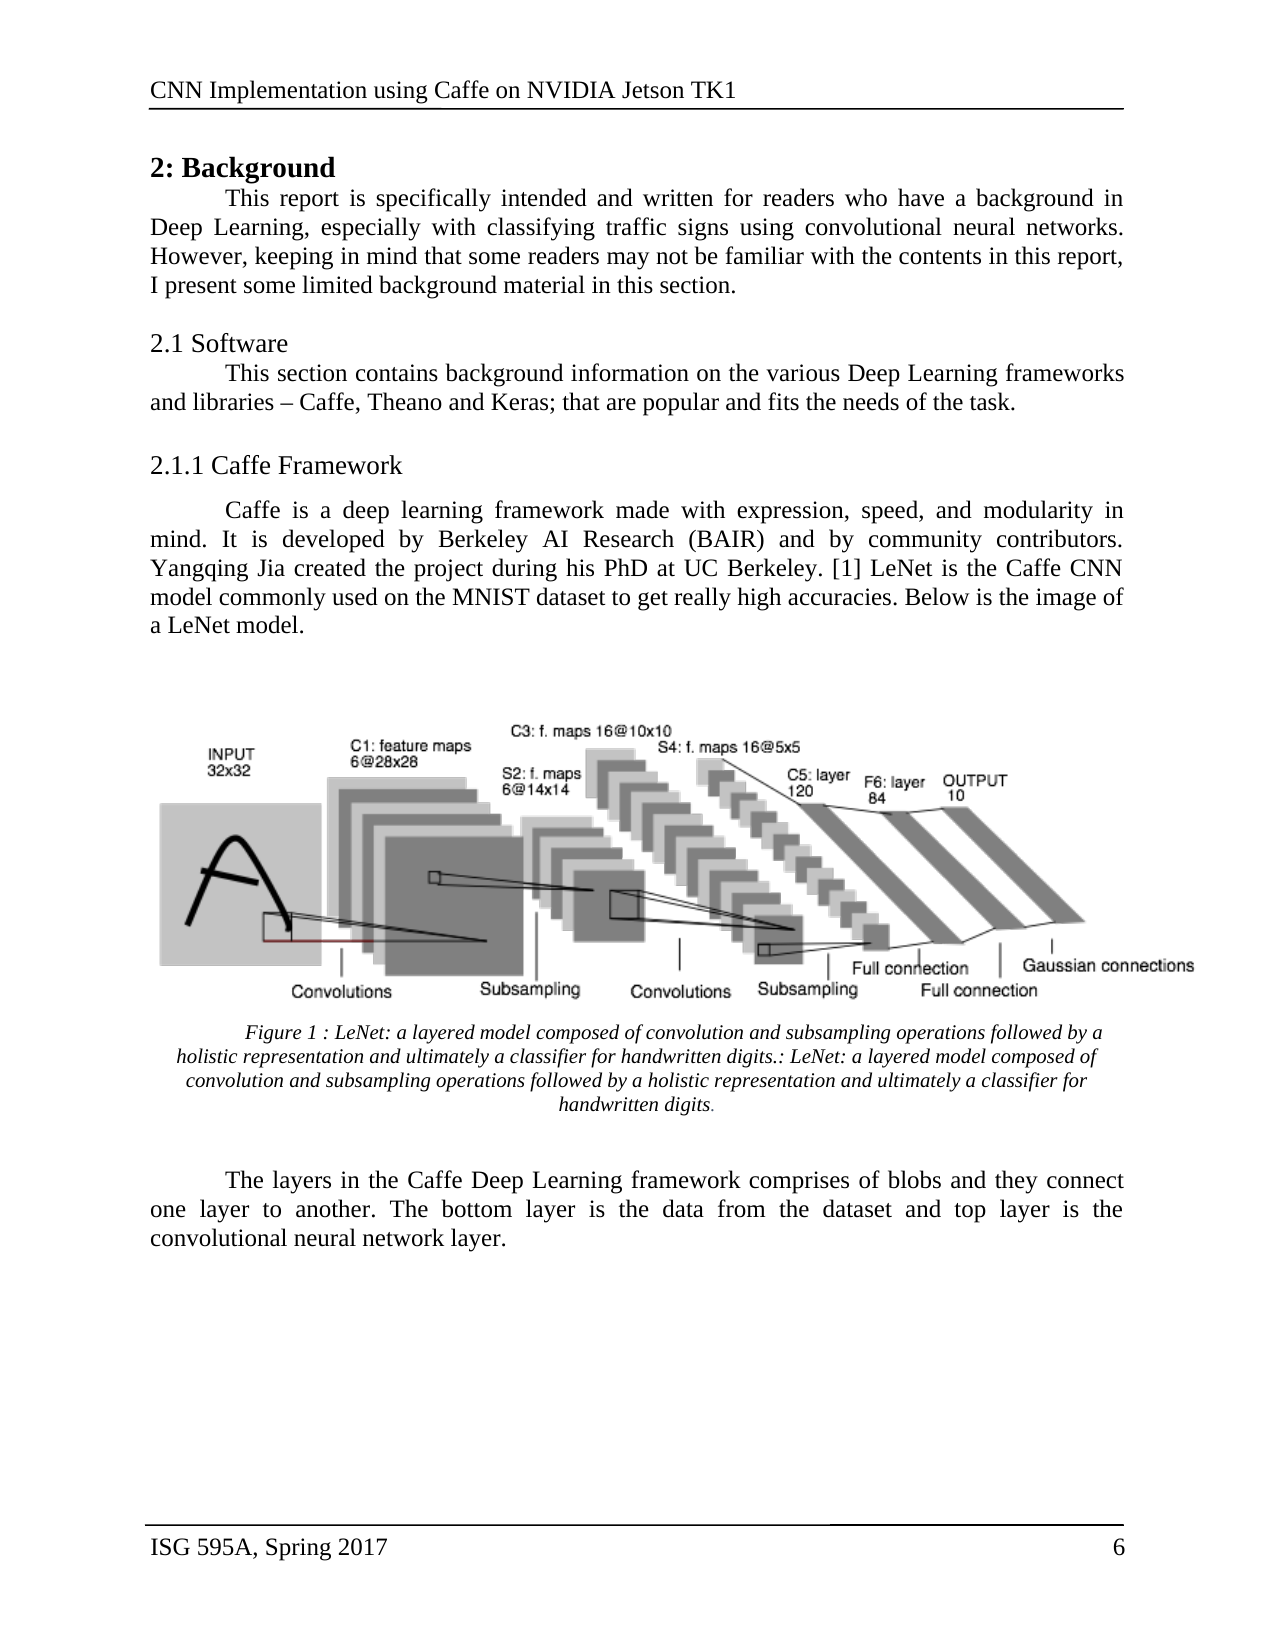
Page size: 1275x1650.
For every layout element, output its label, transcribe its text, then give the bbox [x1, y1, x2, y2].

subtitle 2.1.1 Caffe Framework [150, 449, 1125, 480]
text This section contains background information on the various Deep Learning frameworks and libraries – Caffe, Theano and Keras; that are popular and fits the needs of the task. [150, 358, 1125, 416]
text This report is specifically intended and written for readers who have a background in Deep Learning, especially with classifying traffic signs using convolutional neural networks. However, keeping in mind that some readers may not be familiar with the contents in this report, I present some limited background material in this section. [150, 183, 1125, 298]
text The layers in the Caffe Deep Learning framework comprises of blobs and they connect one layer to another. The bottom layer is the data from the dataset and top layer is the convolutional neural network layer. [150, 1166, 1125, 1252]
picture [150, 696, 1207, 1020]
text Figure 1 : LeNet: a layered model composed of convolution and subsampling operations followed by a holistic representation and ultimately a classifier for handwritten digits.: LeNet: a layered model composed of convolution and subsampling operations followed by a holistic representation and ultimately a classifier for handwritten digits. [150, 1020, 1125, 1116]
text Caffe is a deep learning framework made with expression, speed, and modularity in mind. It is developed by Berkeley AI Research (BAIR) and by community contributors. Yangqing Jia created the project during his PhD at UC Berkeley. [1] LeNet is the Caffe CNN model commonly used on the MNIST dataset to get really high accuracies. Below is the image of a LeNet model. [150, 496, 1125, 639]
subtitle 2.1 Software [150, 327, 1125, 358]
subtitle 2: Background [150, 150, 1125, 183]
